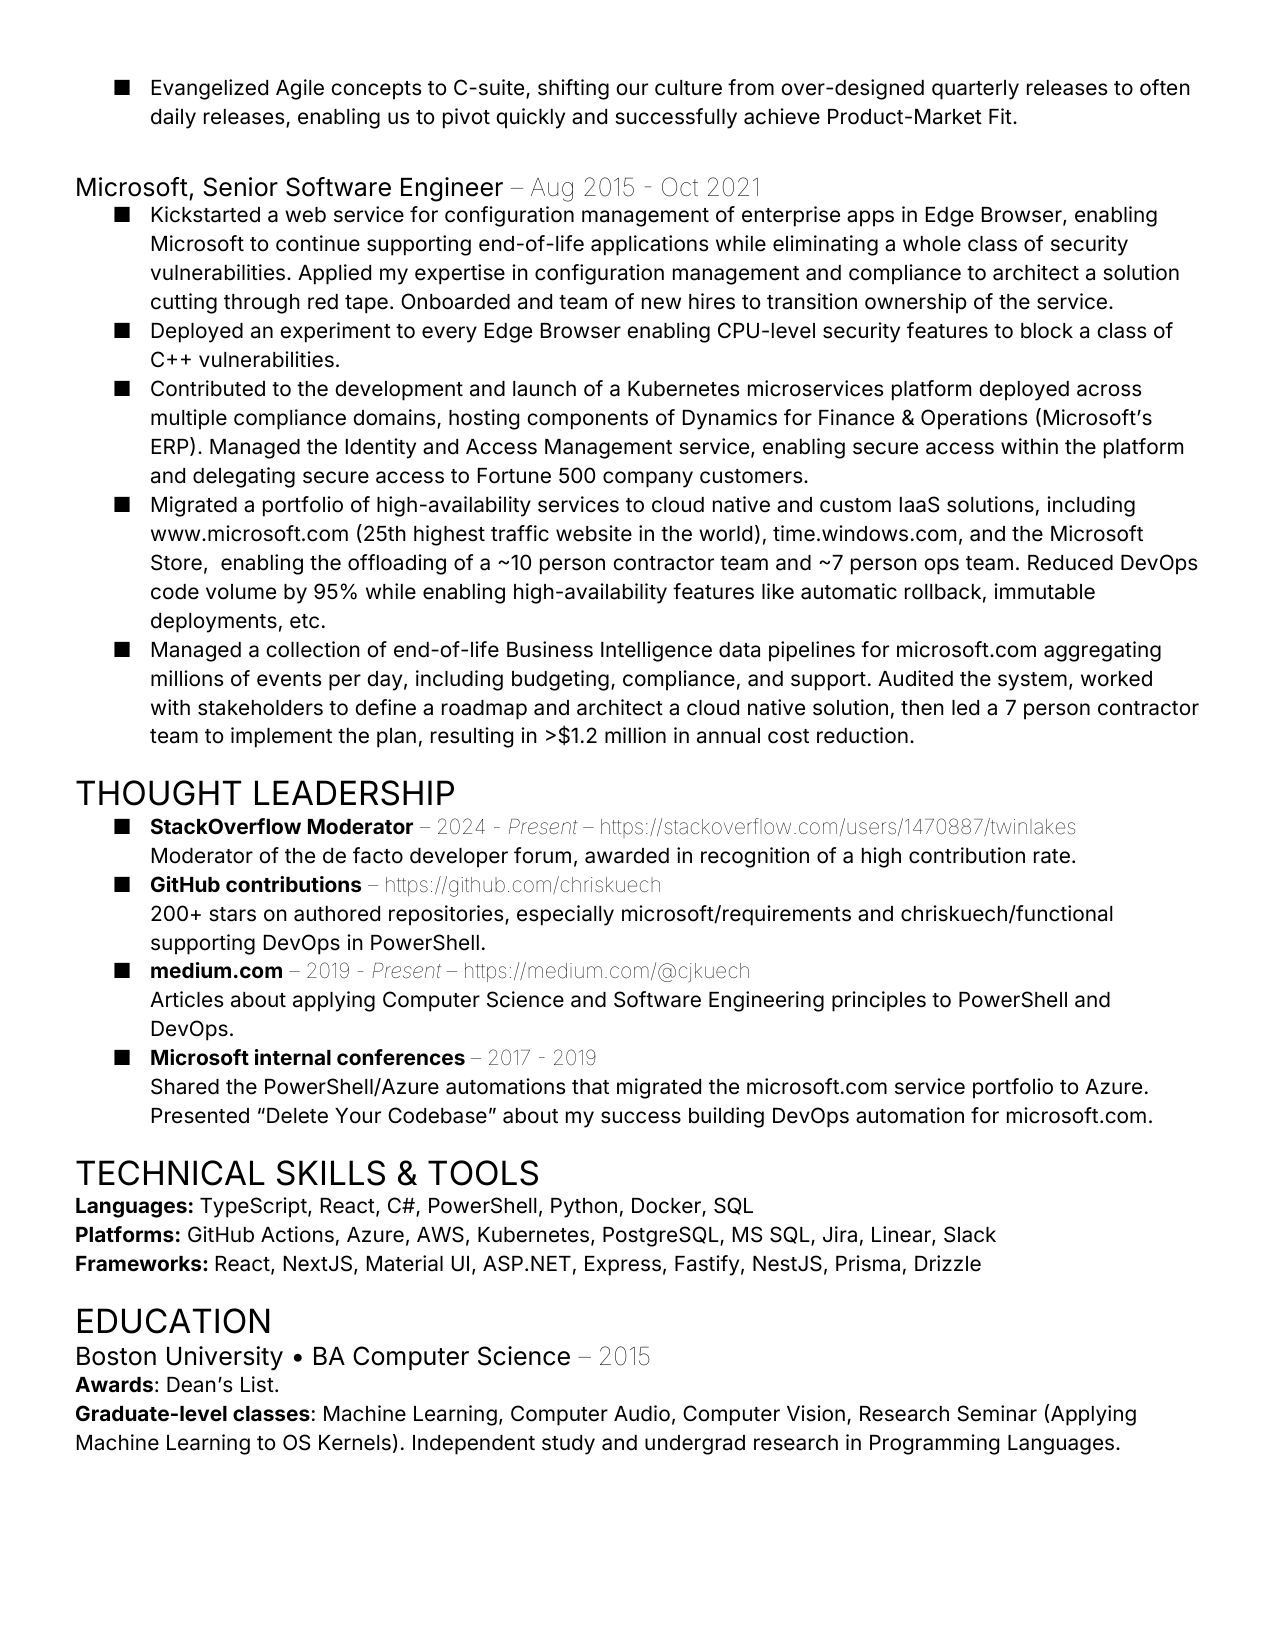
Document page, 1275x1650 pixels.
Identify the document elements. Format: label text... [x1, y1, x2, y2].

subtitle Microsoft, Senior Software Engineer – Aug 2015 - Oct 2021 [75, 172, 1200, 202]
list Managed a collection of end-of-life Business Intelligence data pipelines for microsoft.com aggregating millions of events per day, including budgeting, compliance, and support. Audited the system, worked with stakeholders to define a roadmap and architect a cloud native solution, then led a 7 person contractor team to implement the plan, resulting in >$1.2 million in annual cost reduction. [112, 637, 1200, 749]
list Kickstarted a web service for configuration management of enterprise apps in Edge Browser, enabling Microsoft to continue supporting end-of-life applications while eliminating a whole class of security vulnerabilities. Applied my expertise in configuration management and compliance to architect a solution cutting through red tape. Onboarded and team of new hires to transition ownership of the service. [112, 202, 1200, 314]
list GitHub contributions – https://github.com/chriskuech [112, 872, 1200, 897]
text Frameworks: React, NextJS, Material UI, ASP.NET, Express, Fastify, NestJS, Prisma, Drizzle [75, 1251, 1200, 1277]
list Migrated a portfolio of high-availability services to cloud native and custom IaaS solutions, including www.microsoft.com (25th highest traffic website in the world), time.windows.com, and the Microsoft Store, enabling the offloading of a ~10 person contractor team and ~7 person ops team. Reduced DevOps code volume by 95% while enabling high-availability features like automatic rollback, immutable deployments, etc. [112, 492, 1200, 633]
subtitle TECHNICAL SKILLS & TOOLS [75, 1153, 1200, 1193]
text Languages: TypeScript, React, C#, PowerShell, Python, Docker, SQL [75, 1193, 1200, 1219]
text Articles about applying Computer Science and Software Engineering principles to PowerShell and DevOps. [150, 988, 1200, 1042]
list Microsoft internal conferences – 2017 - 2019 [112, 1046, 1200, 1071]
text Graduate-level classes: Machine Learning, Computer Audio, Computer Vision, Research Seminar (Applying Machine Learning to OS Kernels). Independent study and undergrad research in Programming Languages. [75, 1401, 1200, 1455]
subtitle Boston University • BA Computer Science – 2015 [75, 1342, 1200, 1372]
text Awards: Dean’s List. [75, 1372, 1200, 1397]
list Contributed to the development and launch of a Kubernetes microservices platform deployed across multiple compliance domains, hosting components of Dynamics for Finance & Operations (Microsoft’s ERP). Managed the Identity and Access Management service, enabling secure access within the platform and delegating secure access to Fortune 500 company customers. [112, 376, 1200, 488]
text 200+ stars on authored repositories, especially microsoft/requirements and chriskuech/functional supporting DevOps in PowerShell. [150, 901, 1200, 955]
text Shared the PowerShell/Azure automations that migrated the microsoft.com service portfolio to Azure. [75, 1074, 1200, 1100]
list Evangelized Agile concepts to C-suite, shifting our culture from over-designed quarterly releases to often daily releases, enabling us to pivot quickly and successfully achieve Product-Market Fit. [112, 75, 1200, 129]
text Platforms: GitHub Actions, Azure, AWS, Kubernetes, PostgreSQL, MS SQL, Jira, Linear, Slack [75, 1222, 1200, 1248]
list medium.com – 2019 - Present – https://medium.com/@cjkuech [112, 959, 1200, 984]
list Deployed an experiment to every Edge Browser enabling CPU-level security features to block a class of C++ vulnerabilities. [112, 318, 1200, 372]
subtitle THOUGHT LEADERSHIP [75, 773, 1200, 814]
text Presented “Delete Your Codebase” about my success building DevOps automation for microsoft.com. [75, 1103, 1200, 1129]
subtitle EDUCATION [75, 1301, 1200, 1342]
list StackOverflow Moderator – 2024 - Present – https://stackoverflow.com/users/1470887/twinlakes Moderator of the de facto developer forum, awarded in recognition of a high contribution rate. [112, 814, 1200, 868]
